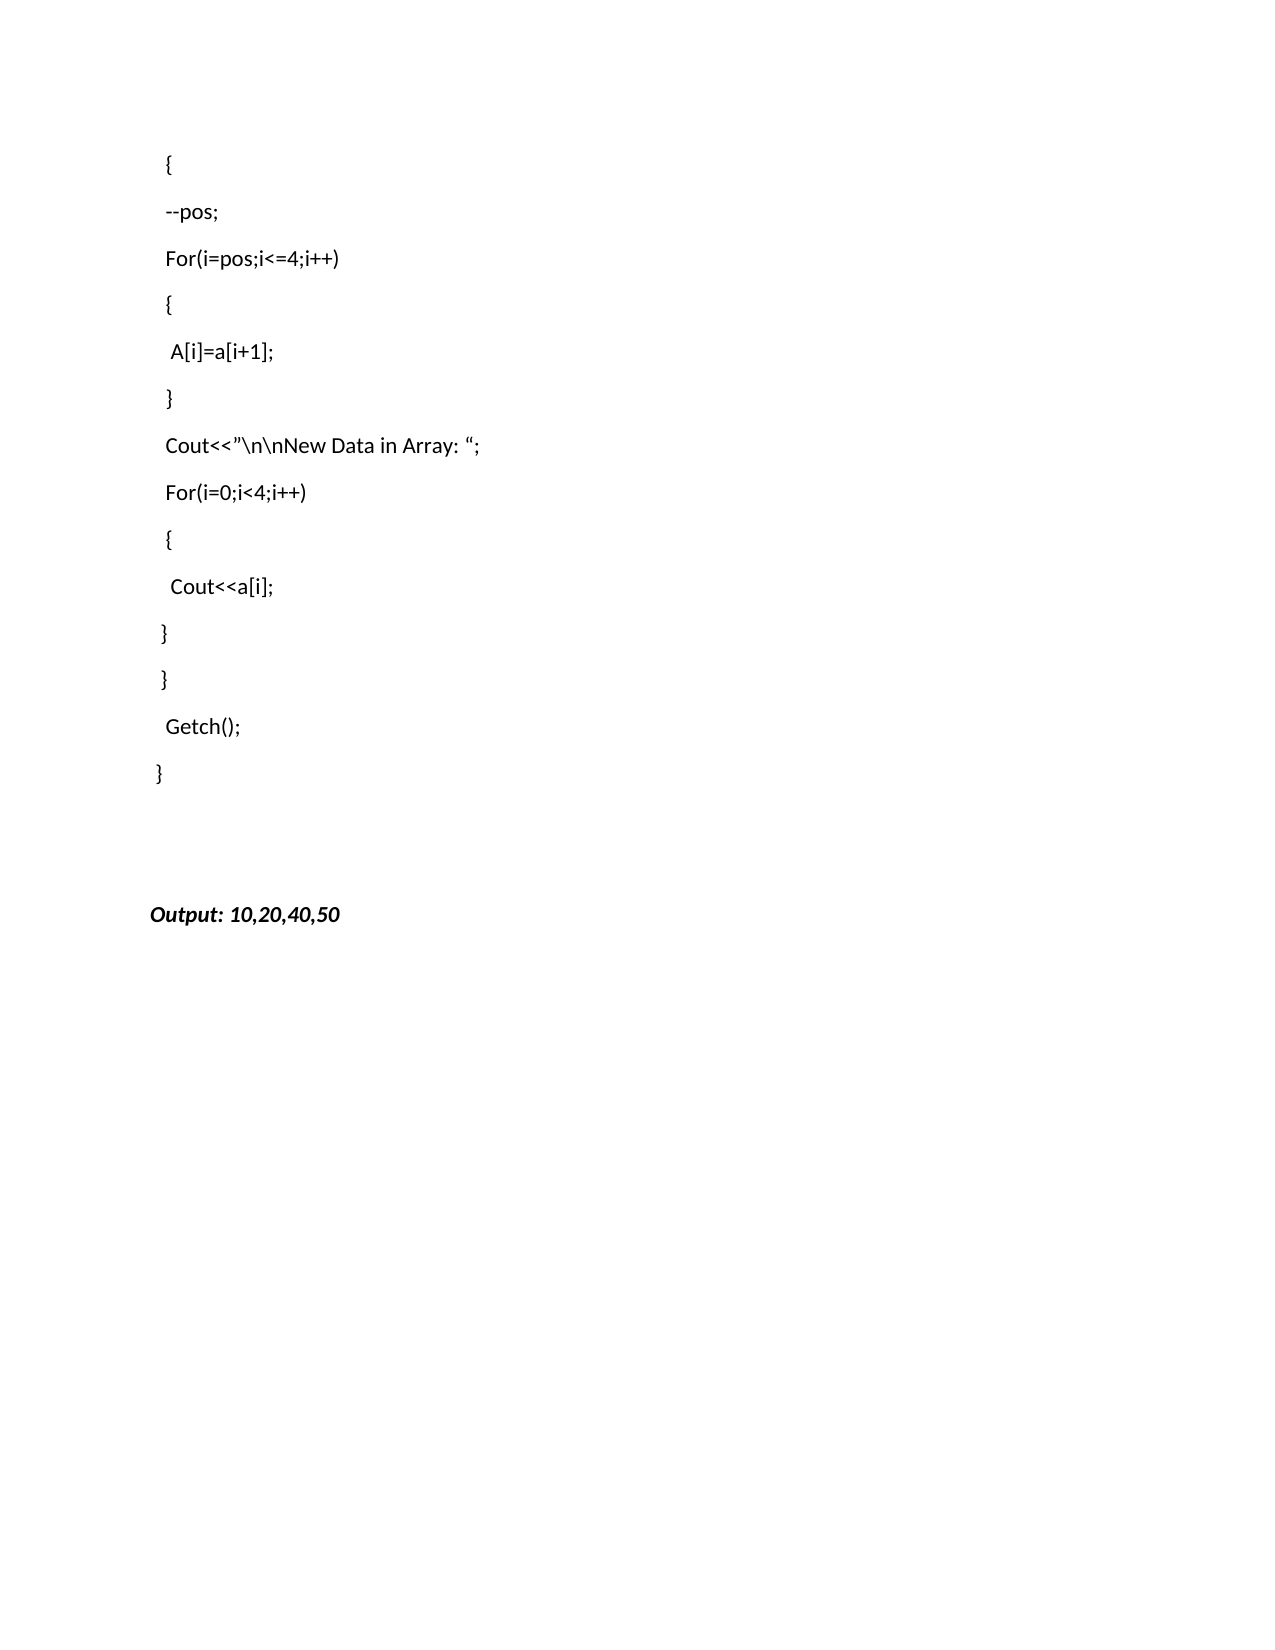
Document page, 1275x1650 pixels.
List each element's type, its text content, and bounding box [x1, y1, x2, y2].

text Output: 10,20,40,50 [150, 900, 1125, 928]
text } [150, 666, 1125, 694]
text For(i=0;i<4;i++) [150, 478, 1125, 506]
text } [150, 384, 1125, 412]
text Cout<<”\n\nNew Data in Array: “; [150, 431, 1125, 459]
text --pos; [150, 197, 1125, 225]
text } [150, 759, 1125, 787]
text Cout<<a[i]; [150, 572, 1125, 600]
text { [150, 150, 1125, 178]
text Getch(); [150, 712, 1125, 741]
text } [150, 619, 1125, 647]
text A[i]=a[i+1]; [150, 337, 1125, 366]
text { [150, 291, 1125, 319]
text For(i=pos;i<=4;i++) [150, 244, 1125, 272]
text { [150, 525, 1125, 553]
